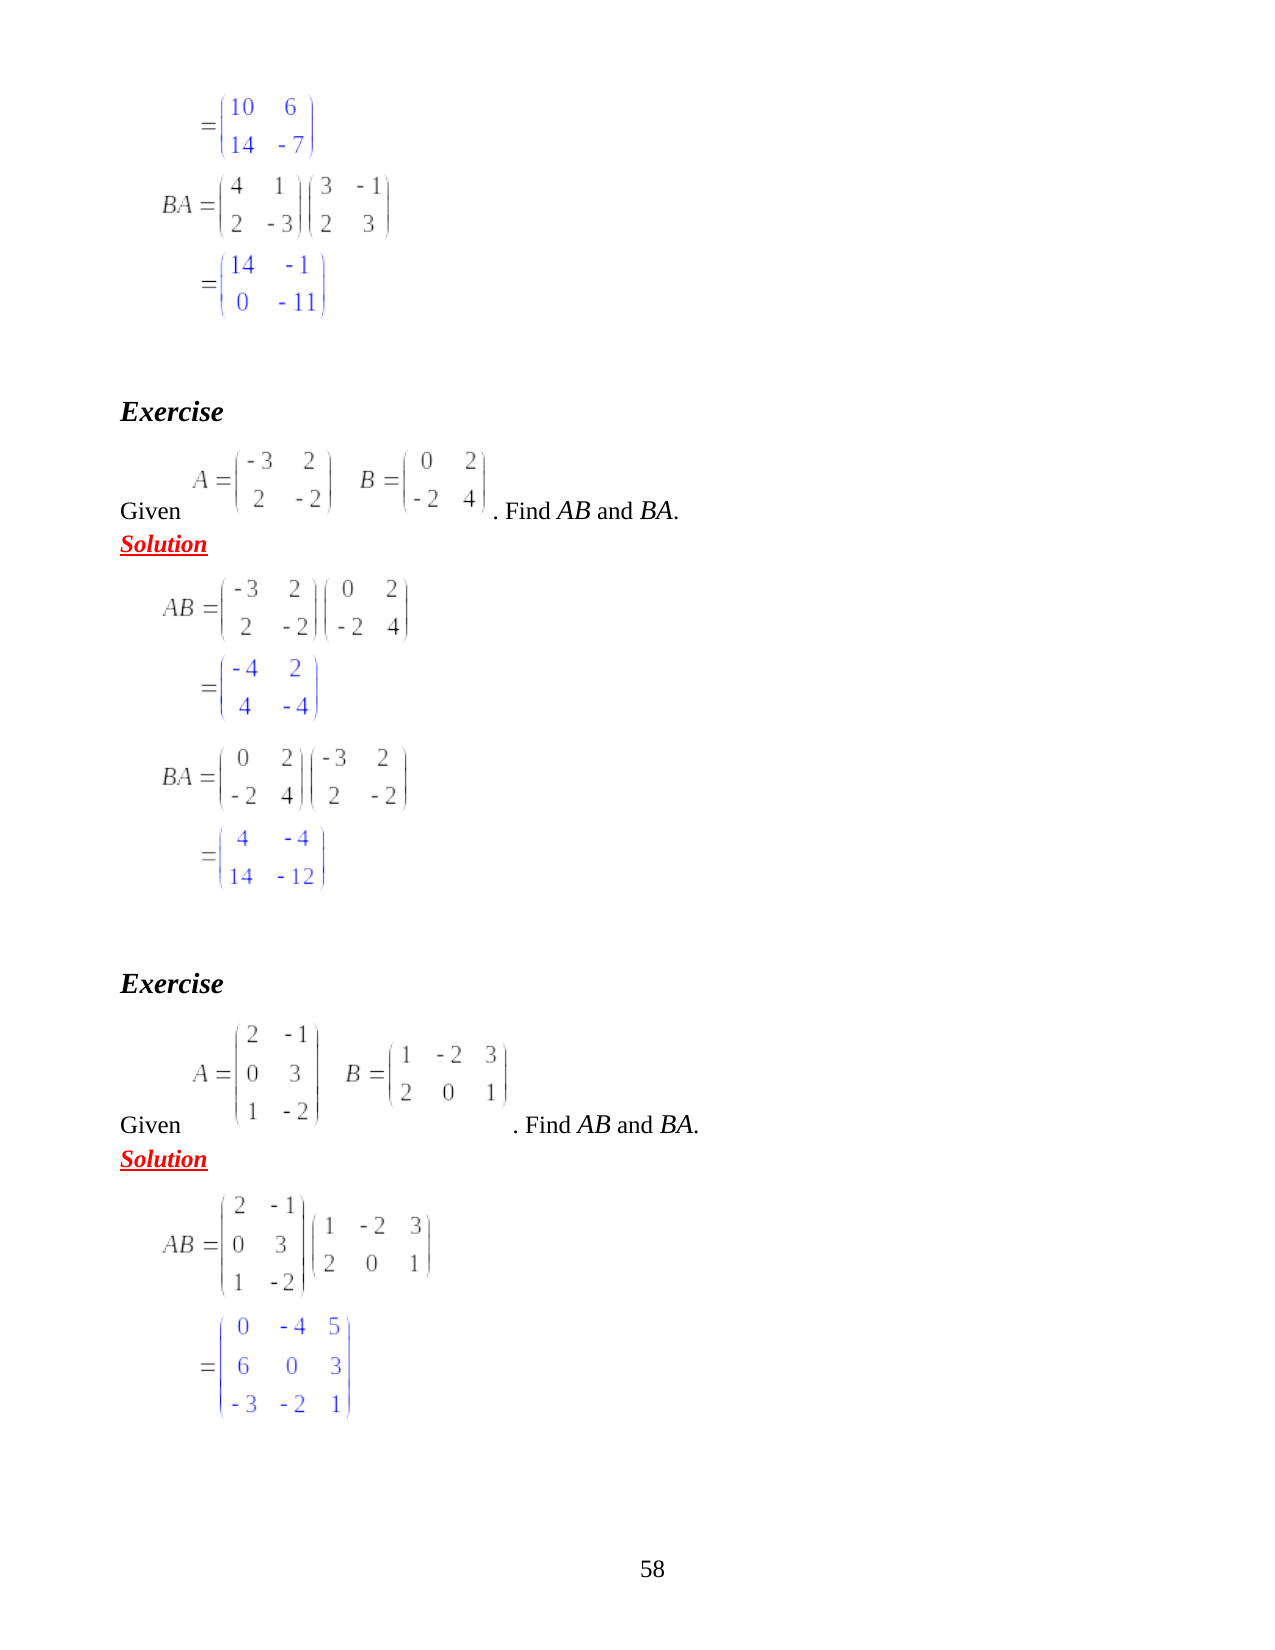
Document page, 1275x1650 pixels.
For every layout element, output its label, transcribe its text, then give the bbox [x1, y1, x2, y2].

text Solution [120, 1144, 1185, 1173]
text Solution [120, 529, 1185, 558]
text Given . Find AB and BA. [120, 444, 1185, 525]
text Exercise [120, 966, 1185, 999]
text Given . Find AB and BA. [120, 1016, 1185, 1139]
text Exercise [120, 394, 1185, 427]
